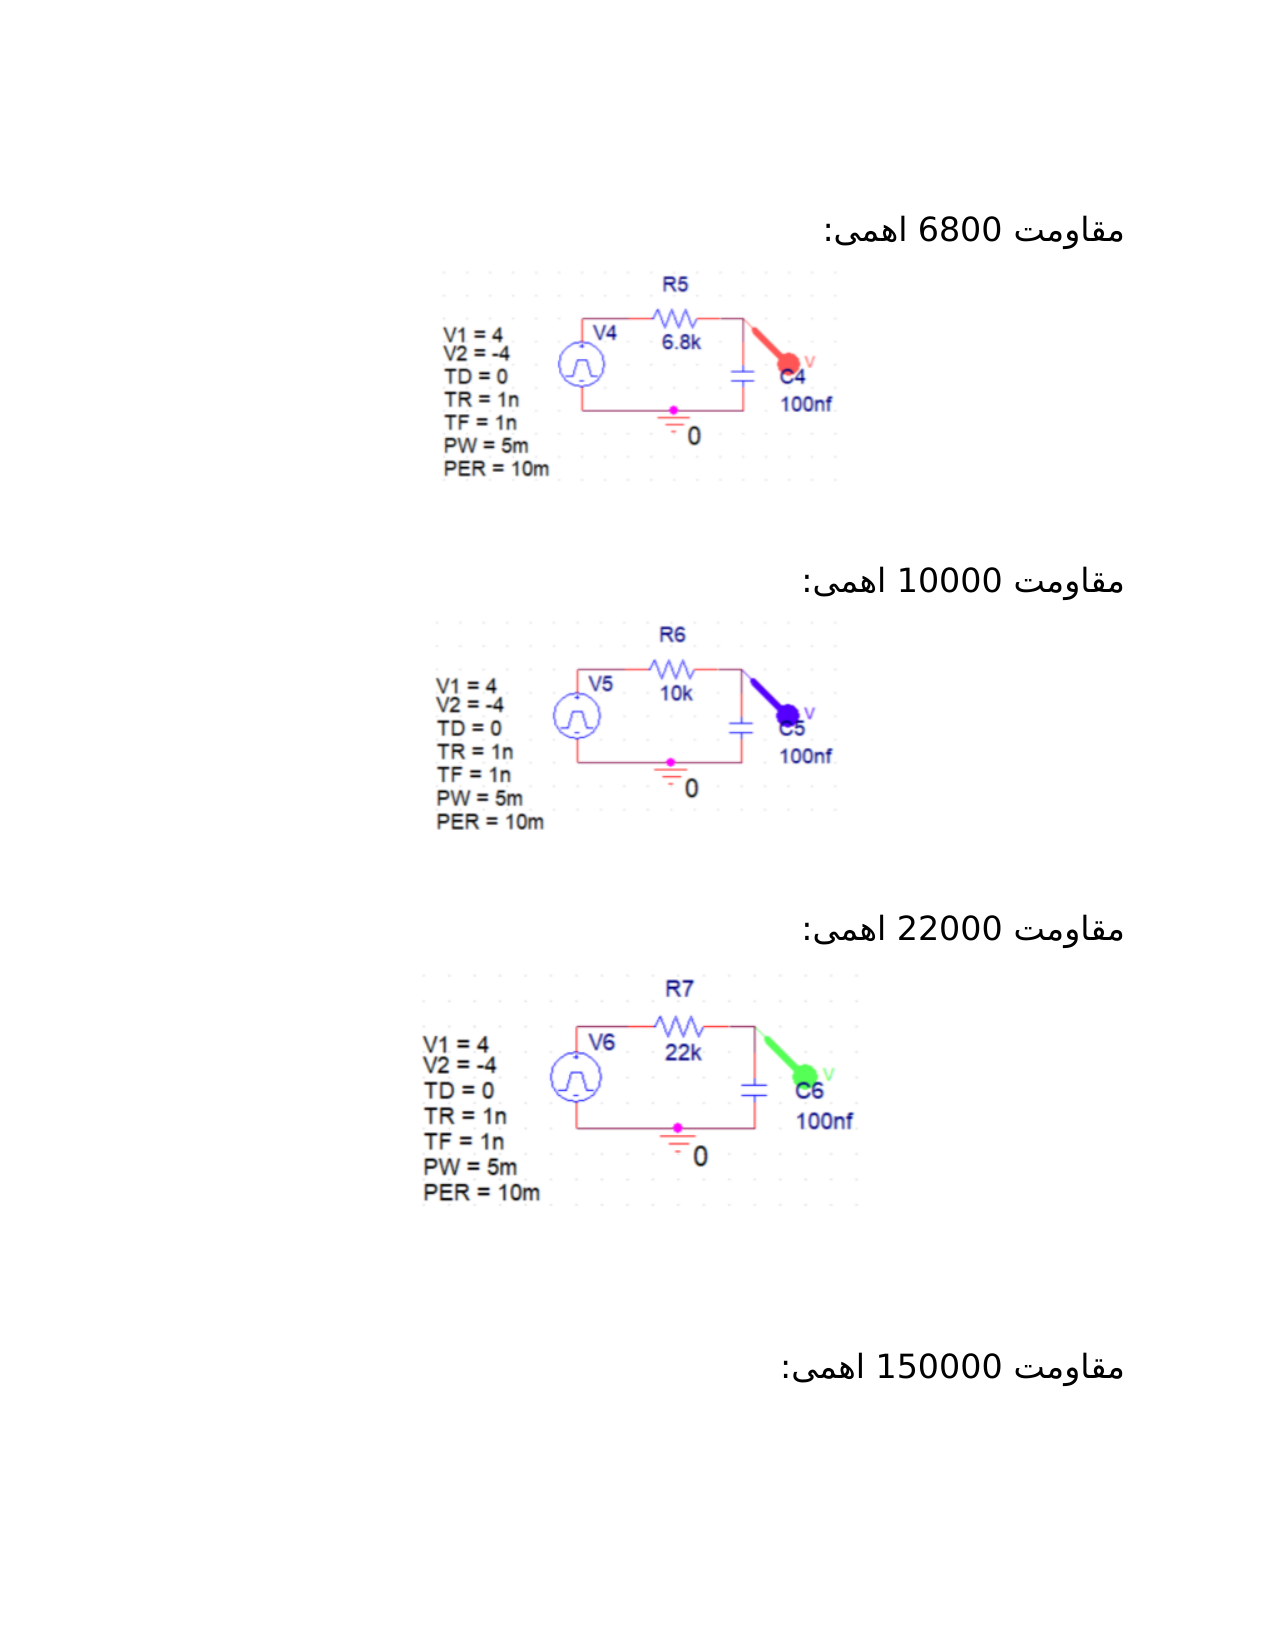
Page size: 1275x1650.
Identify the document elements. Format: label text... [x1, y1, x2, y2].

picture [434, 269, 840, 482]
text مقاومت 22000 اهمی: [150, 909, 1125, 948]
text مقاومت 150000 اهمی: [150, 1348, 1125, 1387]
text مقاومت 10000 اهمی: [150, 561, 1125, 600]
picture [434, 619, 840, 830]
text مقاومت 6800 اهمی: [150, 211, 1125, 249]
picture [410, 967, 865, 1208]
